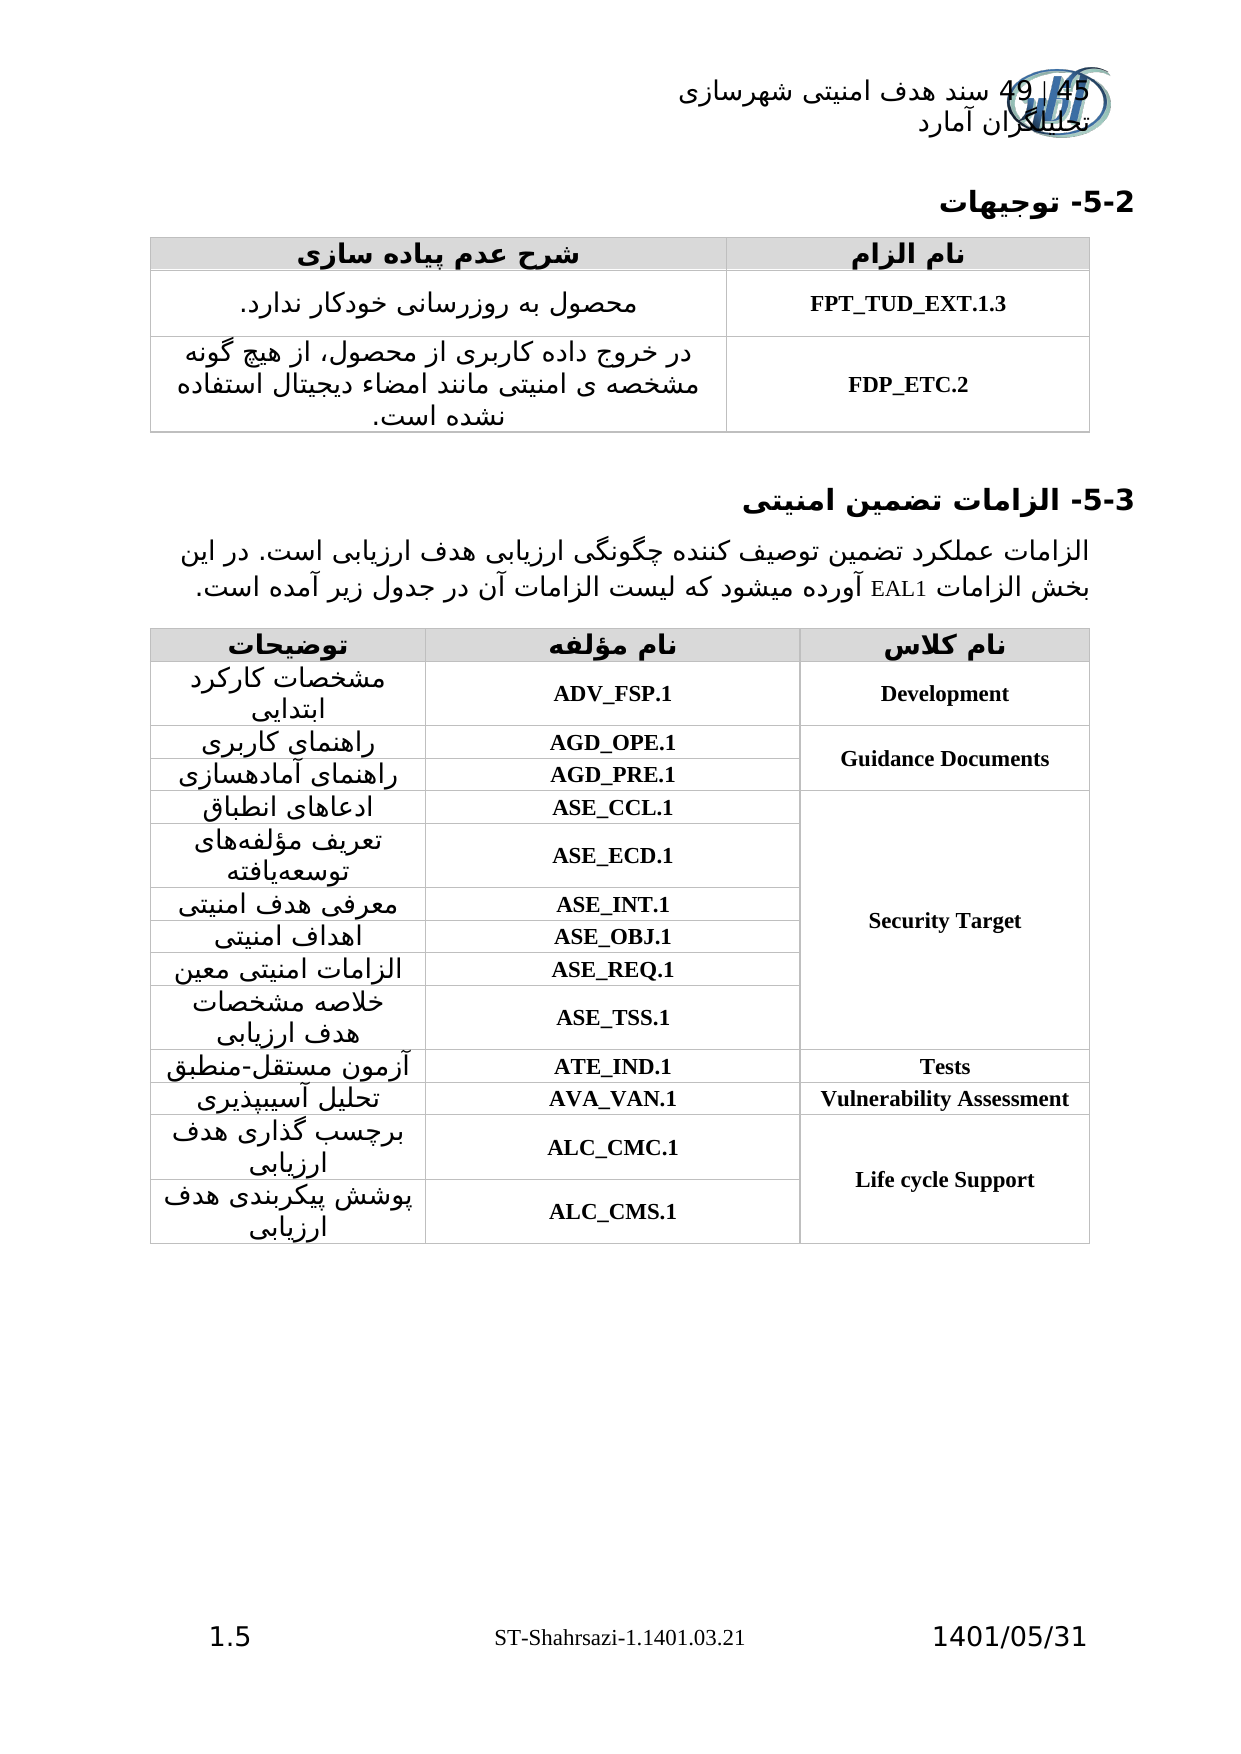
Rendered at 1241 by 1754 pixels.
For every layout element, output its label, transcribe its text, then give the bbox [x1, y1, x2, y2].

table_cell AGD_PRE.1 [426, 759, 799, 790]
table_cell اهداف امنیتی [151, 921, 425, 952]
table_cell ATE_IND.1 [426, 1050, 799, 1082]
table_cell ADV_FSP.1 [426, 662, 799, 725]
table_cell ALC_CMS.1 [426, 1180, 799, 1243]
table_cell ادعاهای انطباق [151, 791, 425, 823]
picture [992, 37, 1124, 149]
table_header نام مؤلفه [426, 629, 799, 661]
table_cell ASE_CCL.1 [426, 791, 799, 823]
table_cell تعریف مؤلفه‌های توسعه‌یافته [151, 824, 425, 887]
table_header توضیحات [151, 629, 425, 661]
table_cell ASE_INT.1 [426, 888, 799, 920]
table_cell Guidance Documents [801, 726, 1089, 790]
table_cell آزمون مستقل-منطبق [151, 1050, 425, 1082]
table_cell راهنمای آمادهسازی [151, 759, 425, 790]
table_cell مشخصات کارکرد ابتدایی [151, 662, 425, 725]
table_cell Development [801, 662, 1089, 725]
table_cell AGD_OPE.1 [426, 726, 799, 758]
table_cell ASE_TSS.1 [426, 986, 799, 1049]
table_cell ALC_CMC.1 [426, 1115, 799, 1178]
table_cell معرفی هدف امنیتی [151, 888, 425, 920]
table_cell Security Target [801, 791, 1089, 1049]
table_cell محصول به روزرسانی خودکار ندارد. [151, 271, 726, 336]
table_header نام کلاس [801, 629, 1089, 661]
table_cell خلاصه مشخصات هدف ارزیابی [151, 986, 425, 1049]
table_cell برچسب گذاری هدف ارزیابی [151, 1115, 425, 1178]
table_cell Life cycle Support [801, 1115, 1089, 1243]
table_cell FPT_TUD_EXT.1.3 [727, 271, 1089, 336]
table_header شرح عدم پیاده سازی [151, 238, 726, 269]
table_header نام الزام [727, 238, 1089, 269]
table_cell ASE_OBJ.1 [426, 921, 799, 952]
subtitle الزامات تضمین امنیتی [150, 483, 1060, 517]
table_cell FDP_ETC.2 [727, 337, 1089, 431]
table_cell ASE_REQ.1 [426, 953, 799, 985]
table_cell AVA_VAN.1 [426, 1083, 799, 1114]
subtitle توجیهات [150, 186, 1060, 219]
table_cell پوشش پیکربندی هدف ارزیابی [151, 1180, 425, 1243]
table_cell تحليل آسیبپذیری [151, 1083, 425, 1114]
text الزامات عملکرد تضمین توصیف کننده چگونگی ارزیابی هدف ارزیابی است. در این بخش الزامات EAL1 آورده میشود که لیست الزامات آن در جدول زیر آمده است. [150, 535, 1090, 603]
table_cell در خروج داده کاربری از محصول، از هیچ گونه مشخصه ی امنیتی مانند امضاء دیجیتال استفاده نشده است. [151, 337, 726, 431]
table_cell Vulnerability Assessment [801, 1083, 1089, 1114]
table_cell راهنمای کاربری [151, 726, 425, 758]
table_cell Tests [801, 1050, 1089, 1082]
table_cell الزامات امنیتی معین [151, 953, 425, 985]
table_cell ASE_ECD.1 [426, 824, 799, 887]
